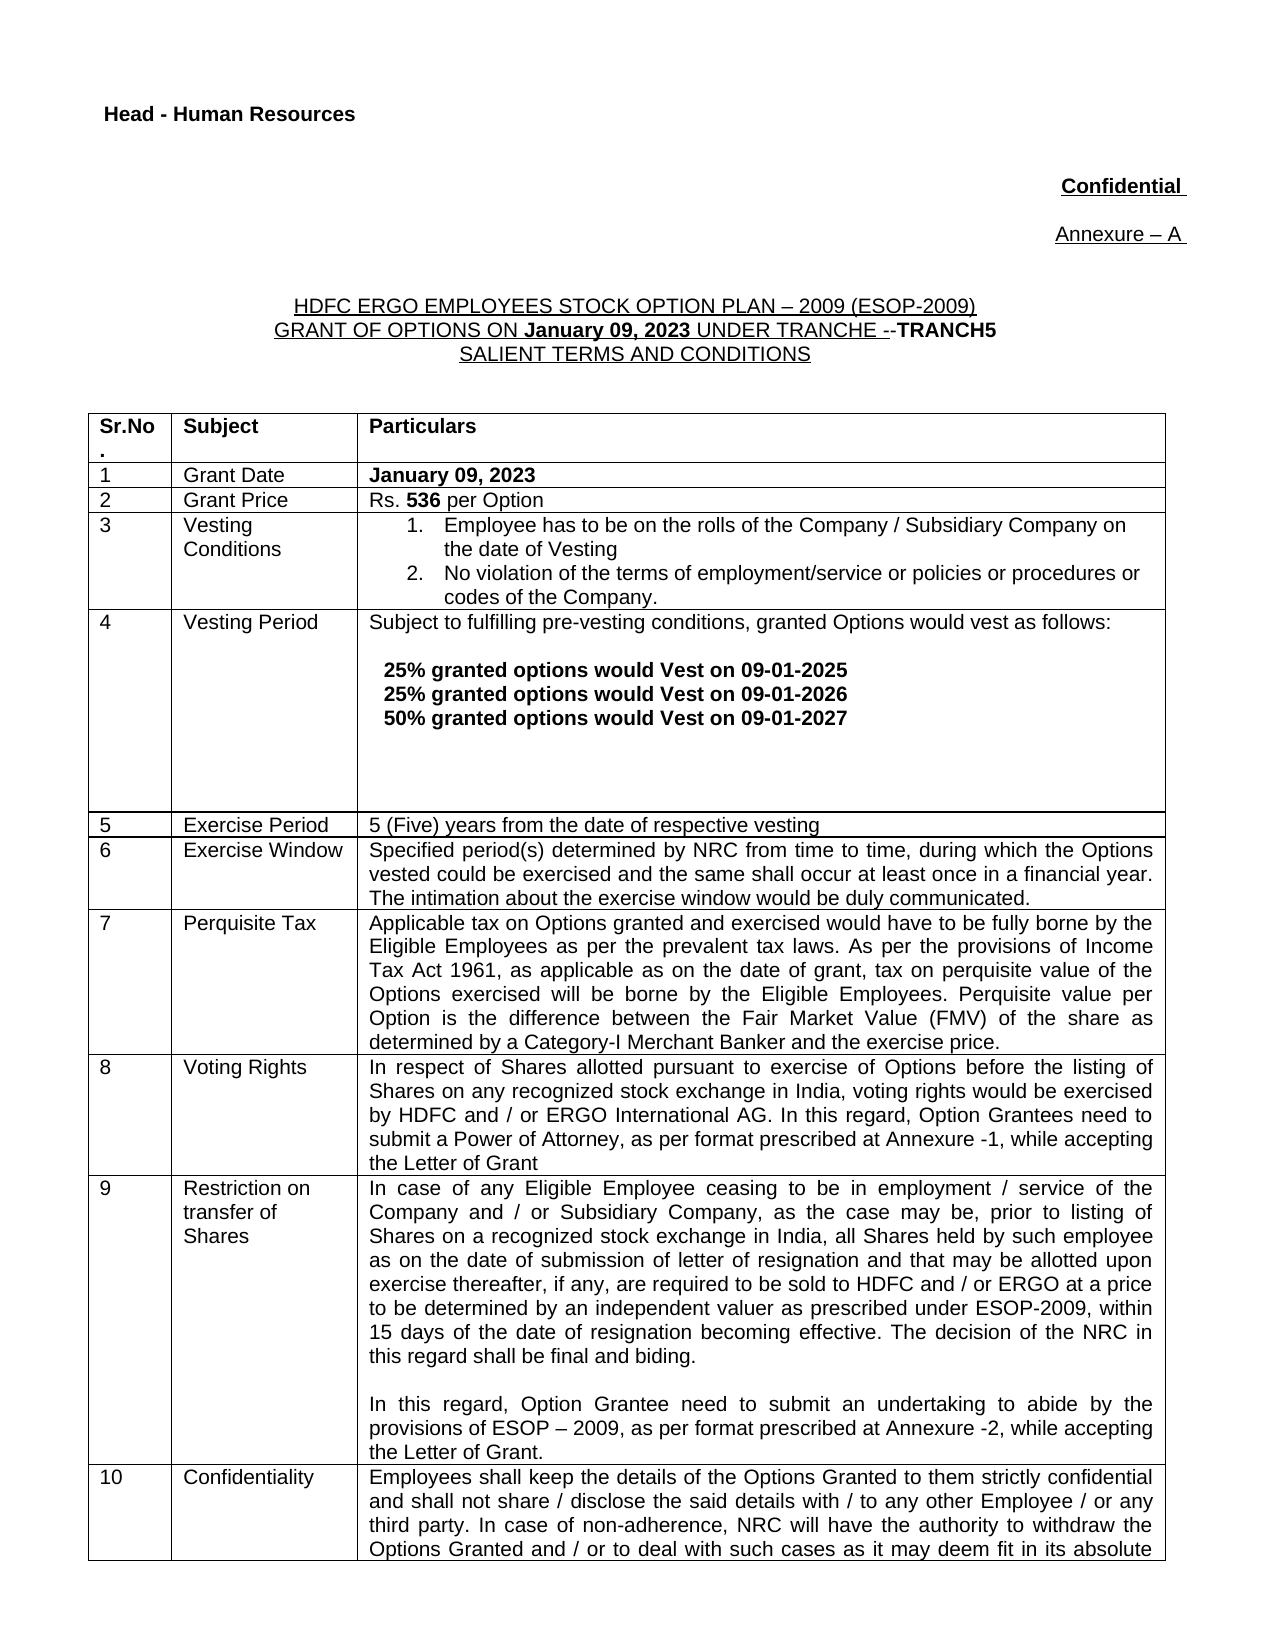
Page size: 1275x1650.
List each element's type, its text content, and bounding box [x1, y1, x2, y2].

table_cell 10 [89, 1465, 171, 1560]
table_cell Exercise Window [172, 838, 357, 909]
table_cell Grant Date [172, 463, 357, 487]
table_cell 2 [89, 488, 171, 512]
text Confidential [89, 174, 1181, 198]
text SALIENT TERMS AND CONDITIONS [89, 341, 1181, 365]
table_cell Restriction on transfer of Shares [172, 1176, 357, 1463]
table_cell 6 [89, 838, 171, 909]
text Annexure – A [89, 222, 1181, 246]
table_cell 9 [89, 1176, 171, 1463]
table_cell 8 [89, 1055, 171, 1175]
text Head - Human Resources [103, 102, 1111, 126]
table_cell 5 (Five) years from the date of respective vesting [358, 813, 1165, 836]
table_cell Voting Rights [172, 1055, 357, 1175]
text HDFC ERGO EMPLOYEES STOCK OPTION PLAN – 2009 (ESOP-2009) [89, 293, 1181, 317]
table_cell Applicable tax on Options granted and exercised would have to be fully borne by the Eligible Employees as per the prevalent tax laws. As per the provisions of Income Tax Act 1961, as applicable as on the date of grant, tax on perquisite value of the Options exercised will be borne by the Eligible Employees. Perquisite value per Option is the difference between the Fair Market Value (FMV) of the share as determined by a Category-I Merchant Banker and the exercise price. [358, 910, 1165, 1054]
text GRANT OF OPTIONS ON January 09, 2023 UNDER TRANCHE --TRANCH5 [89, 317, 1181, 341]
table_cell January 09, 2023 [358, 463, 1165, 487]
table_header Particulars [358, 414, 1165, 462]
table_cell Perquisite Tax [172, 910, 357, 1054]
table_cell 7 [89, 910, 171, 1054]
table_cell Confidentiality [172, 1465, 357, 1560]
table_cell 5 [89, 813, 171, 836]
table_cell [358, 1465, 1165, 1560]
table_cell 4 [89, 610, 171, 811]
table_cell 3 [89, 513, 171, 609]
table_cell In case of any Eligible Employee ceasing to be in employment / service of the Company and / or Subsidiary Company, as the case may be, prior to listing of Shares on a recognized stock exchange in India, all Shares held by such employee as on the date of submission of letter of resignation and that may be allotted upon exercise thereafter, if any, are required to be sold to HDFC and / or ERGO at a price to be determined by an independent valuer as prescribed under ESOP-2009, within 15 days of the date of resignation becoming effective. The decision of the NRC in this regard shall be final and biding. In this regard, Option Grantee need to submit an undertaking to abide by the provisions of ESOP – 2009, as per format prescribed at Annexure -2, while accepting the Letter of Grant. [358, 1176, 1165, 1463]
table_cell Vesting Conditions [172, 513, 357, 609]
table_cell Vesting Period [172, 610, 357, 811]
table_cell Exercise Period [172, 813, 357, 836]
table_header Sr.No. [89, 414, 171, 462]
table_cell Employee has to be on the rolls of the Company / Subsidiary Company on the date of Vesting No violation of the terms of employment/service or policies or procedures or codes of the Company. [358, 513, 1165, 609]
table_cell Specified period(s) determined by NRC from time to time, during which the Options vested could be exercised and the same shall occur at least once in a financial year. The intimation about the exercise window would be duly communicated. [358, 838, 1165, 909]
table_header Subject [172, 414, 357, 462]
table_cell 1 [89, 463, 171, 487]
table_cell Grant Price [172, 488, 357, 512]
table_cell Subject to fulfilling pre-vesting conditions, granted Options would vest as follows: 25% granted options would Vest on 09-01-2025 25% granted options would Vest on 09-01-2026 50% granted options would Vest on 09-01-2027 [358, 610, 1165, 811]
table_cell In respect of Shares allotted pursuant to exercise of Options before the listing of Shares on any recognized stock exchange in India, voting rights would be exercised by HDFC and / or ERGO International AG. In this regard, Option Grantees need to submit a Power of Attorney, as per format prescribed at Annexure -1, while accepting the Letter of Grant [358, 1055, 1165, 1175]
table_cell Rs. 536 per Option [358, 488, 1165, 512]
